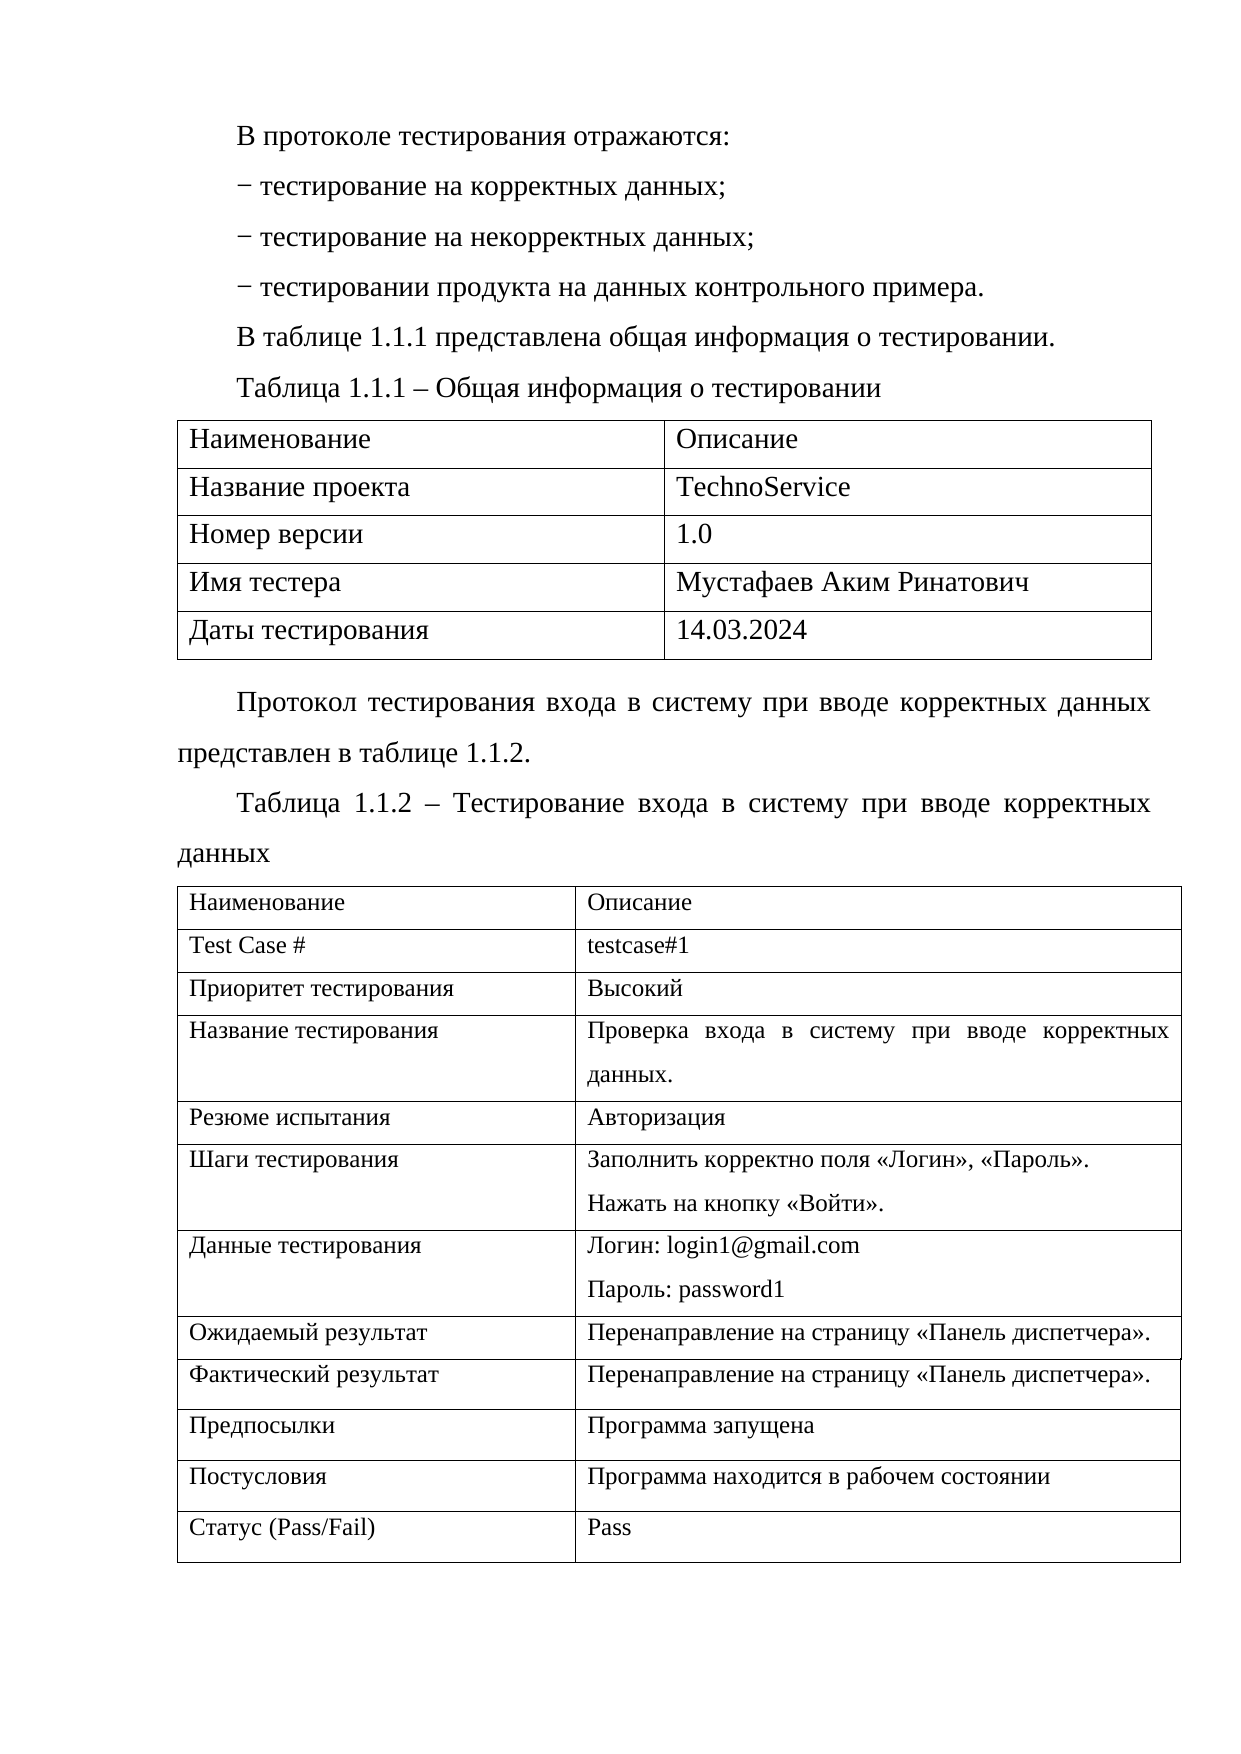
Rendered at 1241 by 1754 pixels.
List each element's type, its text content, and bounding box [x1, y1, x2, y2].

table_cell Логин: login1@gmail.com Пароль: password1 [576, 1231, 1181, 1316]
table_cell Номер версии [178, 516, 664, 563]
table_cell Программа находится в рабочем состоянии [576, 1461, 1180, 1511]
table_cell Имя тестера [178, 564, 664, 611]
table_cell Название тестирования [178, 1016, 575, 1101]
table_cell Мустафаев Аким Ринатович [665, 564, 1151, 611]
table_cell Резюме испытания [178, 1102, 575, 1143]
table_cell 1.0 [665, 516, 1151, 563]
table_cell Данные тестирования [178, 1231, 575, 1316]
table_cell Постусловия [178, 1461, 575, 1511]
table_cell Статус (Pass/Fail) [178, 1512, 575, 1562]
table_cell Заполнить корректно поля «Логин», «Пароль». Нажать на кнопку «Войти». [576, 1145, 1181, 1229]
table_cell Приоритет тестирования [178, 973, 575, 1014]
text В таблице 1.1.1 представлена общая информация о тестировании. [177, 319, 1152, 353]
text В протоколе тестирования отражаются: [177, 118, 1152, 152]
table_cell Даты тестирования [178, 612, 664, 658]
text Таблица 1.1.1 – Общая информация о тестировании [177, 370, 1152, 403]
text − тестировании продукта на данных контрольного примера. [177, 269, 1152, 303]
table_cell Перенаправление на страницу «Панель диспетчера». [576, 1360, 1180, 1409]
text Таблица 1.1.2 – Тестирование входа в систему при вводе корректных данных [177, 785, 1152, 869]
table_cell Фактический результат [178, 1360, 575, 1409]
table_cell Программа запущена [576, 1410, 1180, 1460]
table_header Наименование [178, 887, 575, 929]
table_cell Шаги тестирования [178, 1145, 575, 1229]
table_cell Ожидаемый результат [178, 1317, 575, 1358]
table_cell Перенаправление на страницу «Панель диспетчера». [576, 1317, 1181, 1358]
table_cell Высокий [576, 973, 1181, 1014]
table_header Описание [576, 887, 1181, 929]
table_header Наименование [178, 421, 664, 468]
table_cell Предпосылки [178, 1410, 575, 1460]
text − тестирование на корректных данных; [177, 168, 1152, 202]
table_cell Авторизация [576, 1102, 1181, 1143]
table_cell testcase#1 [576, 930, 1181, 972]
table_cell 14.03.2024 [665, 612, 1151, 658]
table_cell Test Case # [178, 930, 575, 972]
table_cell Проверка входа в систему при вводе корректных данных. [576, 1016, 1181, 1101]
table_header Описание [665, 421, 1151, 468]
table_cell TechnoService [665, 469, 1151, 515]
text Протокол тестирования входа в систему при вводе корректных данных представлен в таблице 1.1.2. [177, 684, 1152, 768]
table_cell Название проекта [178, 469, 664, 515]
text − тестирование на некорректных данных; [177, 219, 1152, 252]
table_cell Pass [576, 1512, 1180, 1562]
